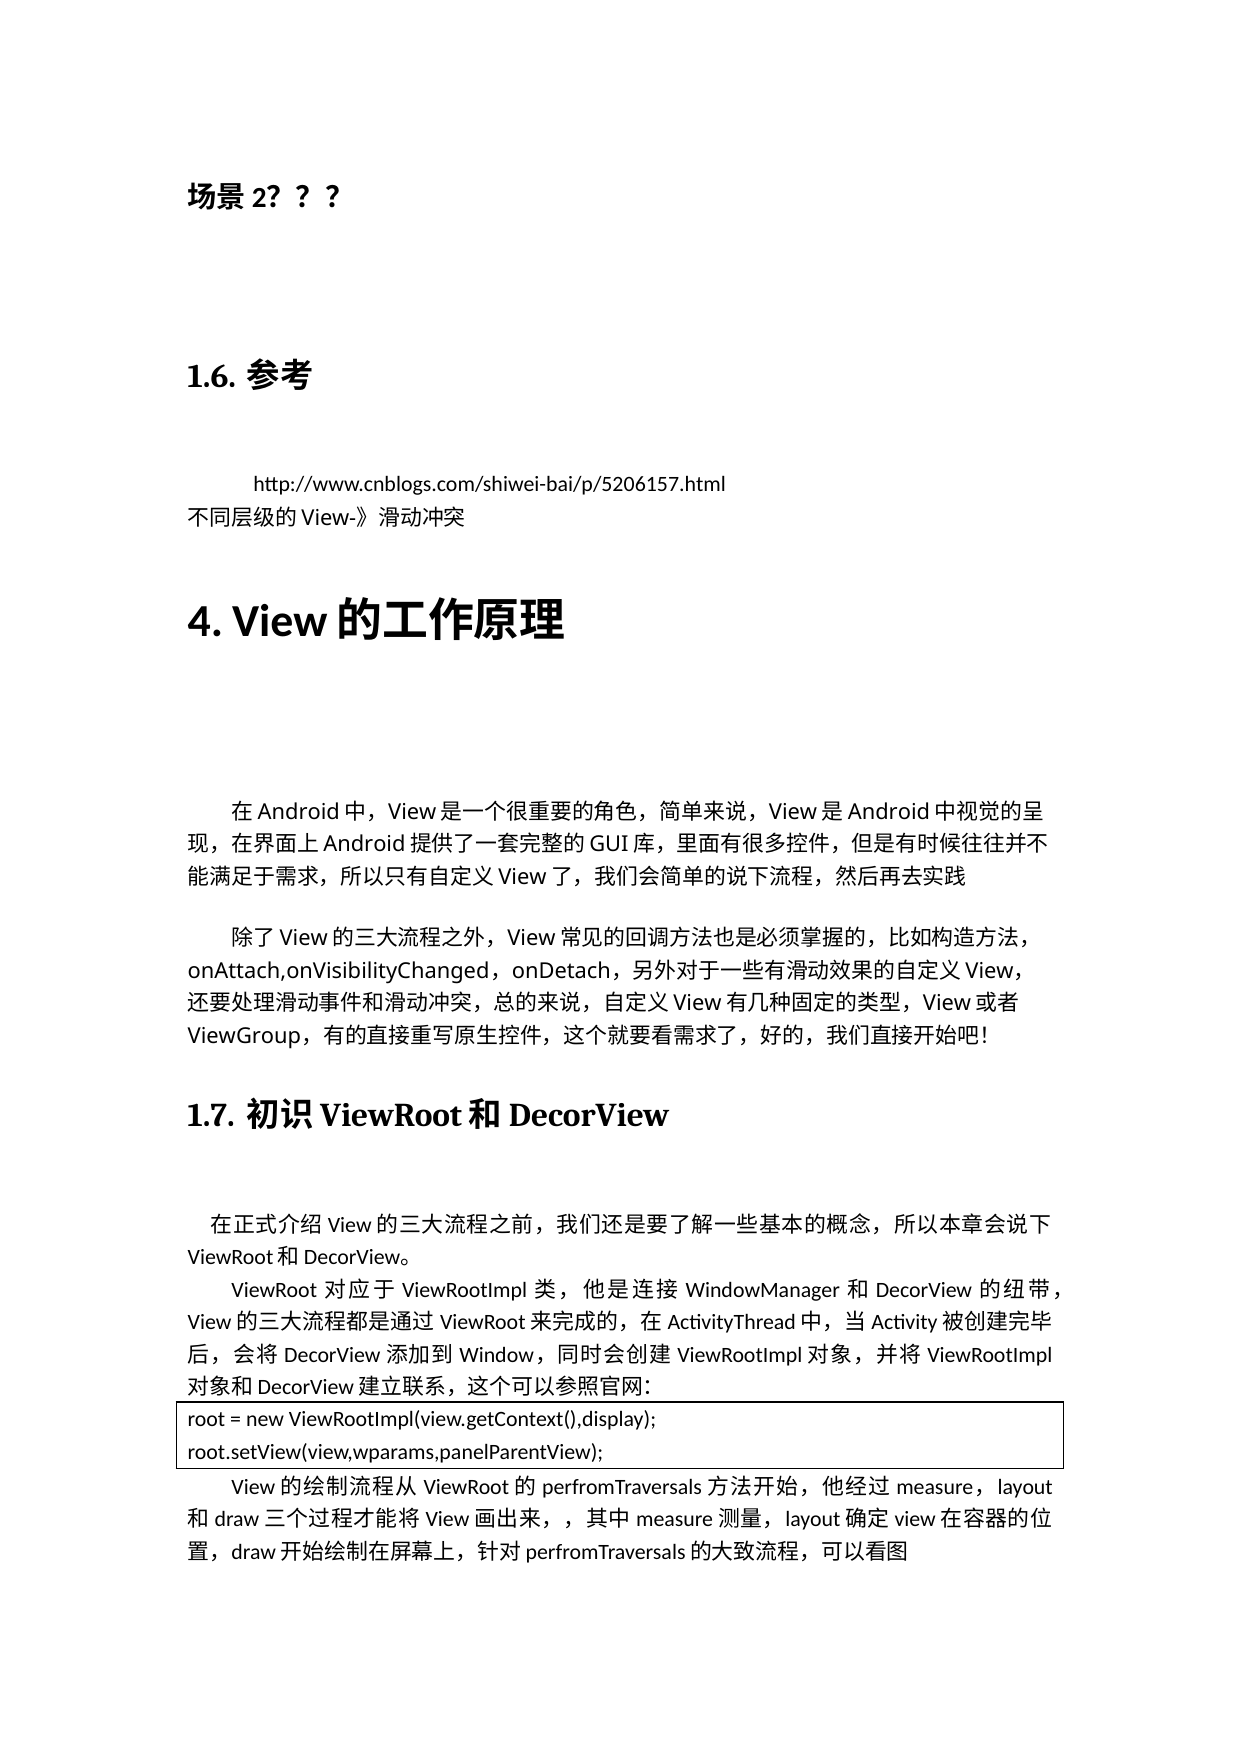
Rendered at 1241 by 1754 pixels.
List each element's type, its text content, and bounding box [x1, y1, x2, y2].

subtitle View的工作原理 [187, 568, 1053, 666]
text 在Android中，View是一个很重要的角色，简单来说，View是Android中视觉的呈现，在界面上Android提供了一套完整的GUI库，里面有很多控件，但是有时候往往并不能满足于需求，所以只有自定义View了，我们会简单的说下流程，然后再去实践 [187, 793, 1053, 891]
text 在正式介绍View的三大流程之前，我们还是要了解一些基本的概念，所以本章会说下ViewRoot和DecorView。 [187, 1206, 1053, 1271]
text View的绘制流程从ViewRoot的perfromTraversals方法开始，他经过measure，layout和draw三个过程才能将View画出来，，其中measure测量，layout确定view在容器的位置，draw开始绘制在屏幕上，针对perfromTraversals的大致流程，可以看图 [187, 1469, 1053, 1566]
subtitle 初识ViewRoot和DecorView [187, 1079, 1053, 1144]
text 除了View的三大流程之外，View常见的回调方法也是必须掌握的，比如构造方法，onAttach,onVisibilityChanged，onDetach，另外对于一些有滑动效果的自定义View，还要处理滑动事件和滑动冲突，总的来说，自定义View有几种固定的类型，View或者ViewGroup，有的直接重写原生控件，这个就要看需求了，好的，我们直接开始吧！ [187, 920, 1053, 1050]
text 不同层级的View-》滑动冲突 [187, 500, 1053, 533]
table_header root = new ViewRootImpl(view.getContext(),display); root.setView(view,wparams,panelParentView); [177, 1403, 1063, 1467]
subtitle 参考 [187, 340, 1053, 405]
subtitle 场景2？？？ [187, 162, 1053, 227]
text ViewRoot对应于ViewRootImpl类，他是连接WindowManager和DecorView的纽带，View的三大流程都是通过ViewRoot来完成的，在ActivityThread中，当Activity被创建完毕后，会将DecorView添加到Window，同时会创建ViewRootImpl对象，并将ViewRootImpl对象和DecorView建立联系，这个可以参照官网： [187, 1271, 1053, 1401]
text http://www.cnblogs.com/shiwei-bai/p/5206157.html [187, 468, 1053, 500]
